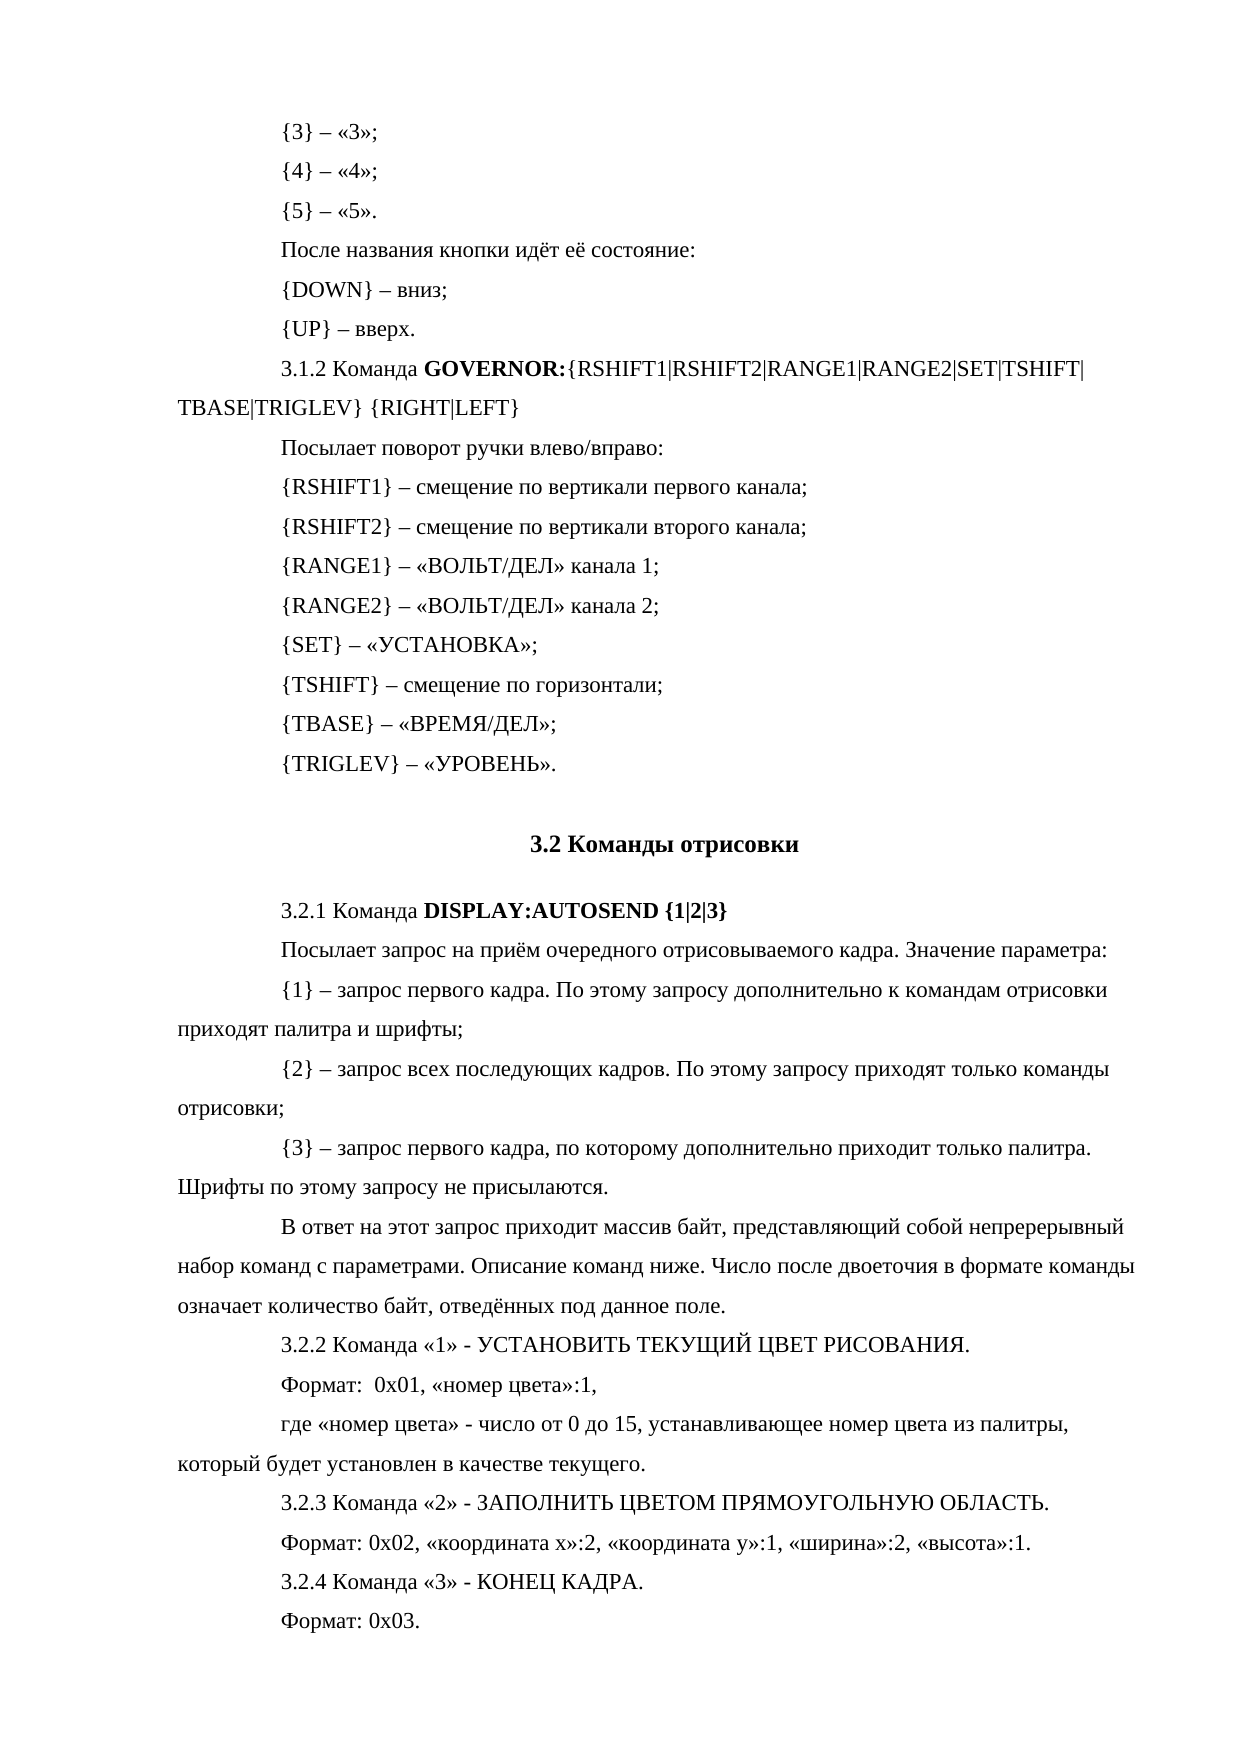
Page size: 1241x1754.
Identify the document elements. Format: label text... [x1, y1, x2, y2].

text 3.1.2 Команда GOVERNOR:{RSHIFT1|RSHIFT2|RANGE1|RANGE2|SET|TSHIFT| [177, 355, 1152, 381]
text {UP} – вверх. [177, 316, 1152, 342]
text {DOWN} – вниз; [177, 276, 1152, 302]
text 3.2.2 Команда «1» - УСТАНОВИТЬ ТЕКУЩИЙ ЦВЕТ РИСОВАНИЯ. [177, 1331, 1152, 1357]
text Формат: 0x02, «координата х»:2, «координата y»:1, «ширина»:2, «высота»:1. [177, 1528, 1152, 1555]
text {TBASE} – «ВРЕМЯ/ДЕЛ»; [177, 710, 1152, 737]
text {1} – запрос первого кадра. По этому запросу дополнительно к командам отрисовки приходят палитра и шрифты; [177, 976, 1152, 1042]
text {4} – «4»; [177, 158, 1152, 184]
text {RSHIFT1} – смещение по вертикали первого канала; [177, 473, 1152, 500]
text В ответ на этот запрос приходит массив байт, представляющий собой непререрывный набор команд с параметрами. Описание команд ниже. Число после двоеточия в формате команды означает количество байт, отведённых под данное поле. [177, 1213, 1152, 1318]
text {5} – «5». [177, 197, 1152, 223]
subtitle 3.2 Команды отрисовки [177, 829, 1152, 857]
text {3} – запрос первого кадра, по которому дополнительно приходит только палитра. Шрифты по этому запросу не присылаются. [177, 1134, 1152, 1199]
text Формат: 0x03. [177, 1607, 1152, 1634]
text 3.2.4 Команда «3» - КОНЕЦ КАДРА. [177, 1568, 1152, 1594]
text {RANGE1} – «ВОЛЬТ/ДЕЛ» канала 1; [177, 552, 1152, 579]
text После названия кнопки идёт её состояние: [177, 237, 1152, 263]
text Посылает поворот ручки влево/вправо: [177, 434, 1152, 460]
text Формат: 0x01, «номер цвета»:1, [177, 1371, 1152, 1397]
text {SET} – «УСТАНОВКА»; [177, 631, 1152, 658]
text TBASE|TRIGLEV} {RIGHT|LEFT} [177, 394, 1152, 421]
text {3} – «3»; [177, 118, 1152, 144]
text Посылает запрос на приём очередного отрисовываемого кадра. Значение параметра: [177, 936, 1152, 963]
text {TSHIFT} – смещение по горизонтали; [177, 671, 1152, 697]
text {RANGE2} – «ВОЛЬТ/ДЕЛ» канала 2; [177, 592, 1152, 618]
text {RSHIFT2} – смещение по вертикали второго канала; [177, 513, 1152, 539]
text где «номер цвета» - число от 0 до 15, устанавливающее номер цвета из палитры, который будет установлен в качестве текущего. [177, 1410, 1152, 1476]
text {TRIGLEV} – «УРОВЕНЬ». [177, 750, 1152, 776]
text 3.2.1 Команда DISPLAY:AUTOSEND {1|2|3} [177, 897, 1152, 923]
text 3.2.3 Команда «2» - ЗАПОЛНИТЬ ЦВЕТОМ ПРЯМОУГОЛЬНУЮ ОБЛАСТЬ. [177, 1489, 1152, 1515]
text {2} – запрос всех последующих кадров. По этому запросу приходят только команды отрисовки; [177, 1055, 1152, 1121]
